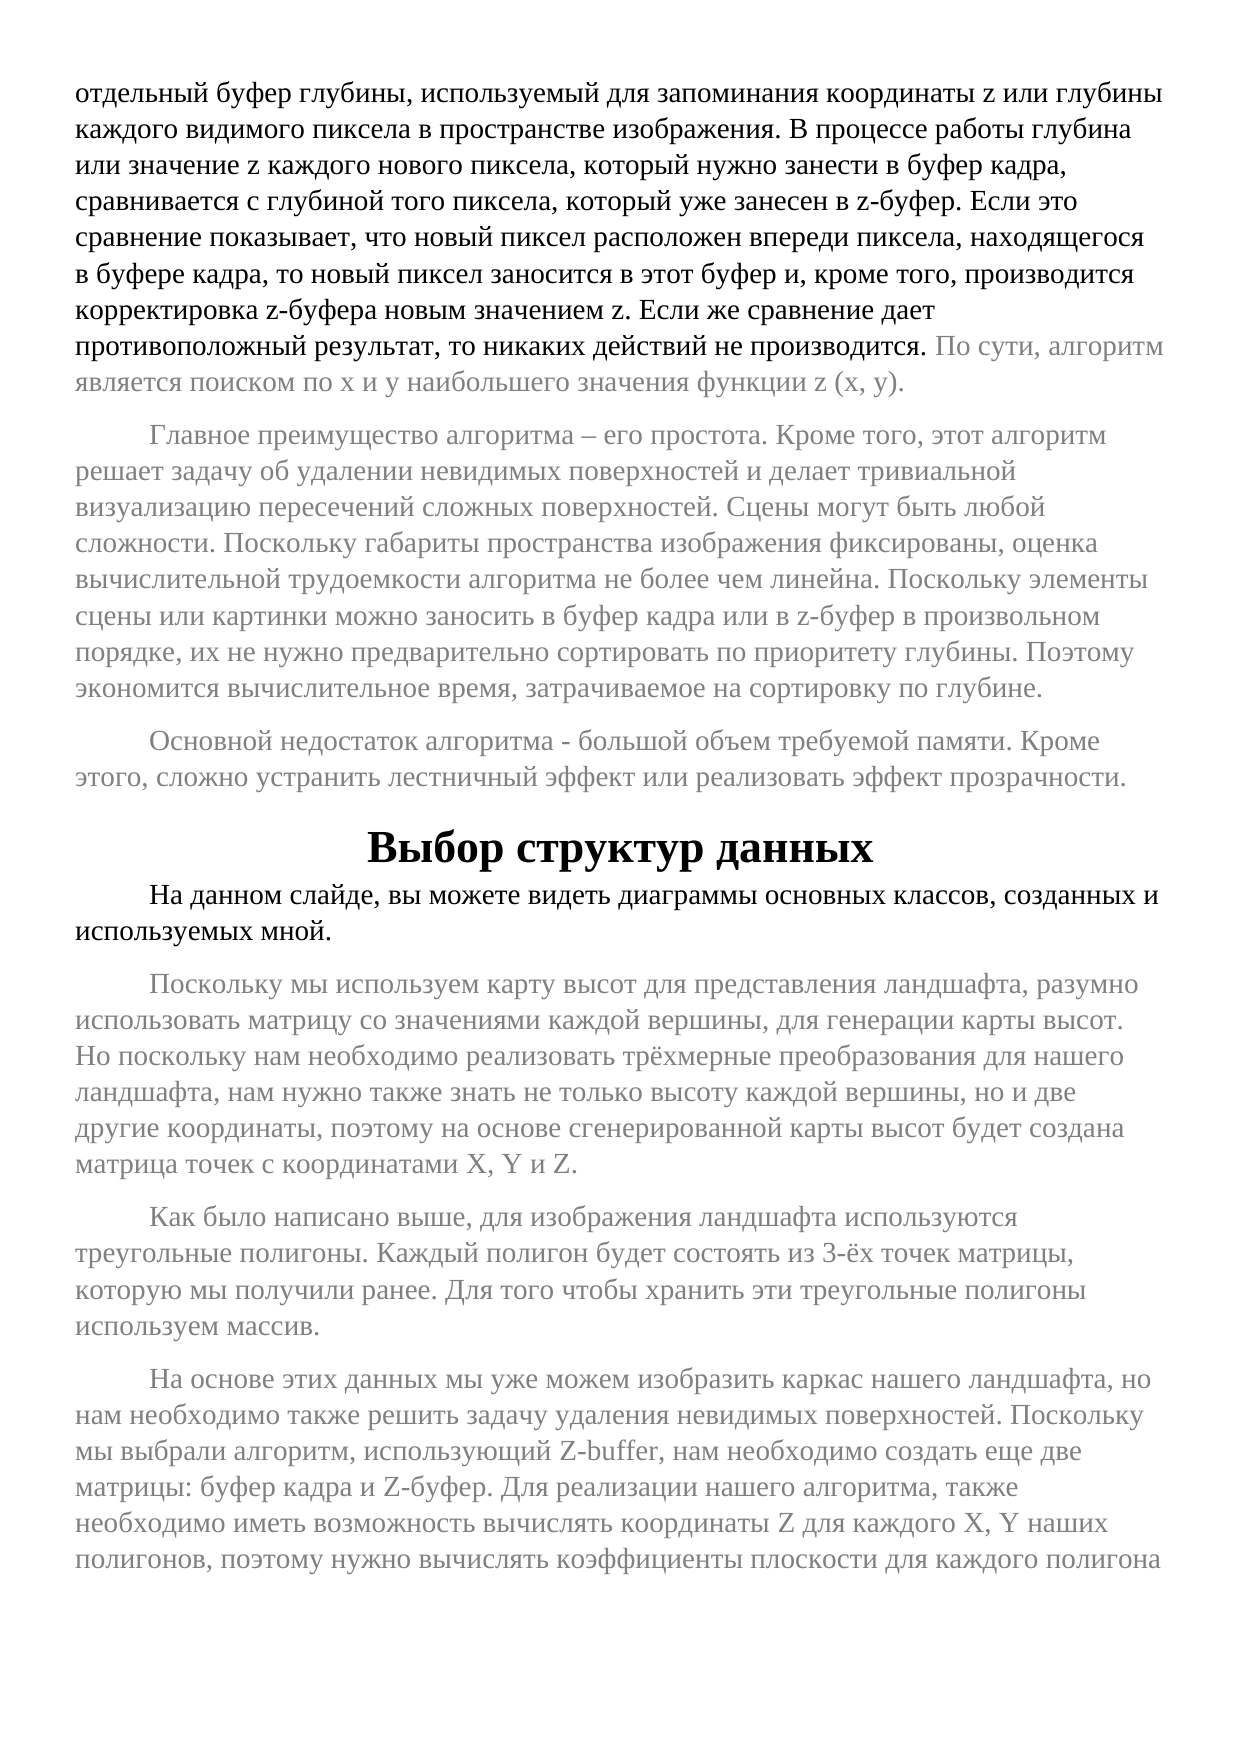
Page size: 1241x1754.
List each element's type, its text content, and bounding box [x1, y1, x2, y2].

text Поскольку мы используем карту высот для представления ландшафта, разумно использовать матрицу со значениями каждой вершины, для генерации карты высот. Но поскольку нам необходимо реализовать трёхмерные преобразования для нашего ландшафта, нам нужно также знать не только высоту каждой вершины, но и две другие координаты, поэтому на основе сгенерированной карты высот будет создана матрица точек с координатами X, Y и Z. [75, 966, 1165, 1180]
text Как было написано выше, для изображения ландшафта используются треугольные полигоны. Каждый полигон будет состоять из 3-ёх точек матрицы, которую мы получили ранее. Для того чтобы хранить эти треугольные полигоны используем массив. [75, 1199, 1165, 1341]
text На данном слайде, вы можете видеть диаграммы основных классов, созданных и используемых мной. [75, 877, 1165, 947]
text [75, 75, 1165, 398]
text На основе этих данных мы уже можем изобразить каркас нашего ландшафта, но нам необходимо также решить задачу удаления невидимых поверхностей. Поскольку мы выбрали алгоритм, использующий Z-buffer, нам необходимо создать еще две матрицы: буфер кадра и Z-буфер. Для реализации нашего алгоритма, также необходимо иметь возможность вычислять координаты Z для каждого X, Y наших полигонов, поэтому нужно вычислять коэффициенты плоскости для каждого полигона [75, 1361, 1165, 1575]
text Основной недостаток алгоритма - большой объем требуемой памяти. Кроме этого, сложно устранить лестничный эффект или реализовать эффект прозрачности. [75, 723, 1165, 792]
subtitle Выбор структур данных [75, 820, 1165, 873]
text Главное преимущество алгоритма – его простота. Кроме того, этот алгоритм решает задачу об удалении невидимых поверхностей и делает тривиальной визуализацию пересечений сложных поверхностей. Сцены могут быть любой сложности. Поскольку габариты пространства изображения фиксированы, оценка вычислительной трудоемкости алгоритма не более чем линейна. Поскольку элементы сцены или картинки можно заносить в буфер кадра или в z-буфер в произвольном порядке, их не нужно предварительно сортировать по приоритету глубины. Поэтому экономится вычислительное время, затрачиваемое на сортировку по глубине. [75, 417, 1165, 703]
